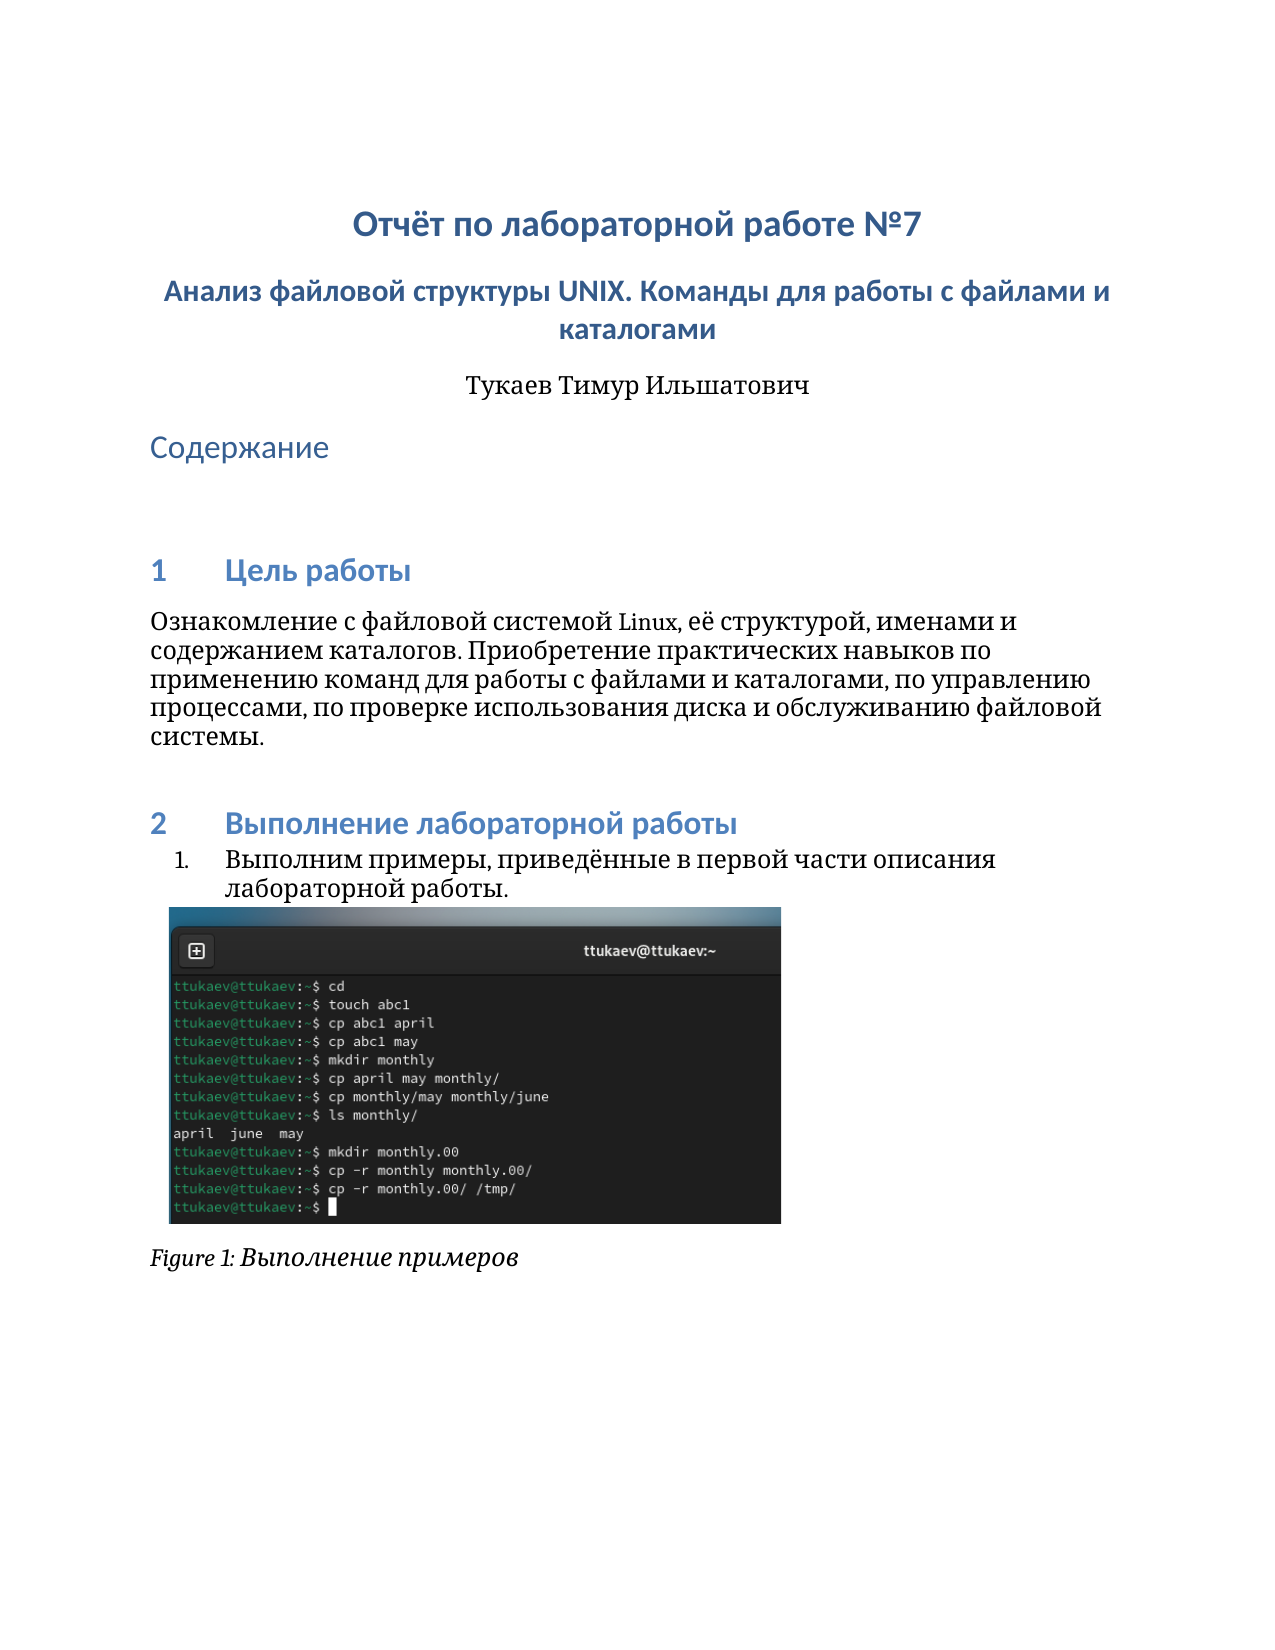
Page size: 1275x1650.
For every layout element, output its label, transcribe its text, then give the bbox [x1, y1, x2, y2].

text Ознакомление с файловой системой Linux, её структурой, именами и содержанием каталогов. Приобретение практических навыков по применению команд для работы с файлами и каталогами, по управлению процессами, по проверке использования диска и обслуживанию файловой системы. [150, 608, 1125, 752]
list Выполним примеры, приведённые в первой части описания лабораторной работы. [175, 846, 1125, 904]
subtitle 2 Выполнение лабораторной работы [150, 802, 1125, 842]
title Отчёт по лабораторной работе №7 [150, 200, 1125, 246]
subtitle 1 Цель работы [150, 548, 1125, 589]
subtitle Анализ файловой структуры UNIX. Команды для работы с файлами и каталогами [150, 271, 1125, 347]
text Figure 1: Выполнение примеров [150, 1244, 1125, 1273]
text Тукаев Тимур Ильшатович [150, 372, 1125, 401]
picture [168, 907, 782, 1224]
